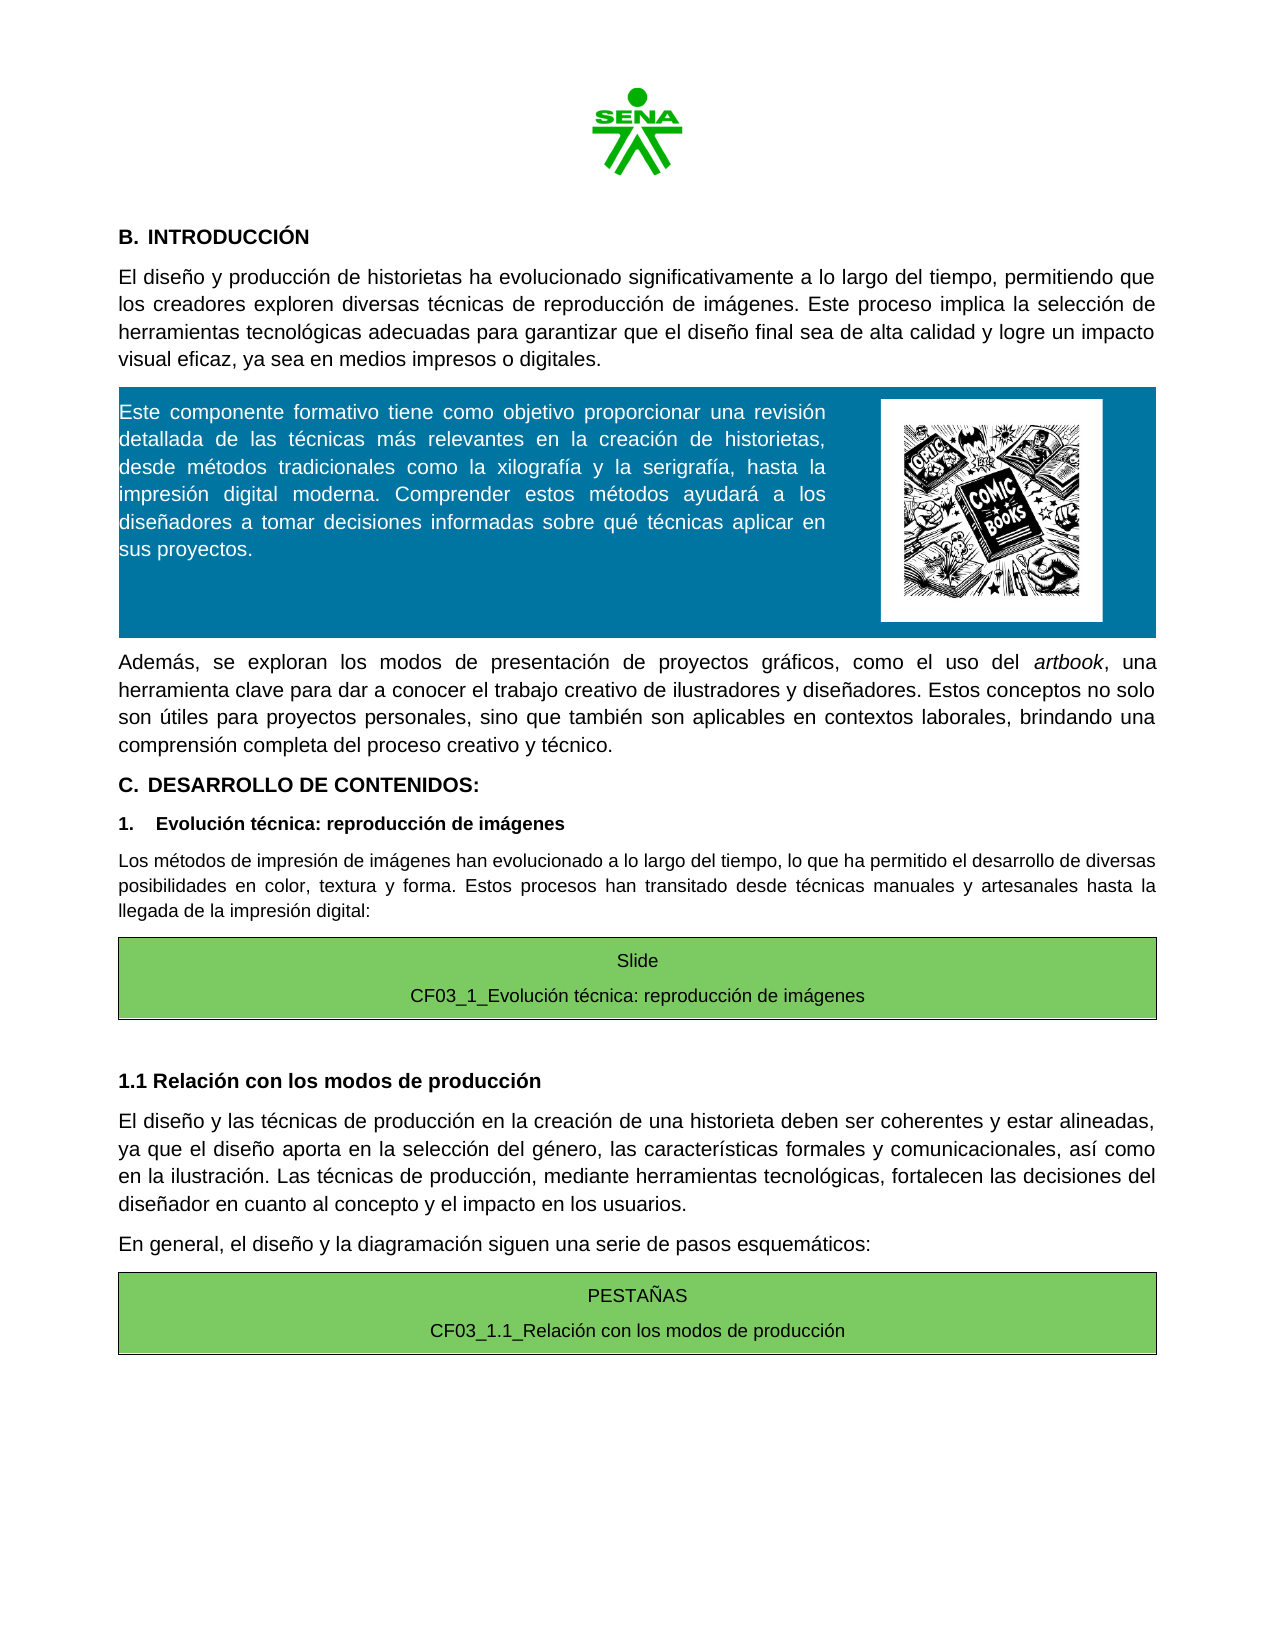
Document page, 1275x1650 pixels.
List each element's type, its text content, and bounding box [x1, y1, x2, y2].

table_header [827, 387, 1156, 638]
list INTRODUCCIÓN [118, 225, 1157, 249]
picture [881, 400, 1102, 621]
picture [592, 87, 683, 176]
list DESARROLLO DE CONTENIDOS: [118, 773, 1157, 797]
table_header Este componente formativo tiene como objetivo proporcionar una revisión detallada de las técnicas más relevantes en la creación de historietas, desde métodos tradicionales como la xilografía y la serigrafía, hasta la impresión digital moderna. Comprender estos métodos ayudará a los diseñadores a tomar decisiones informadas sobre qué técnicas aplicar en sus proyectos. [119, 387, 827, 638]
text Los métodos de impresión de imágenes han evolucionado a lo largo del tiempo, lo que ha permitido el desarrollo de diversas posibilidades en color, textura y forma. Estos procesos han transitado desde técnicas manuales y artesanales hasta la llegada de la impresión digital: [118, 850, 1157, 921]
text En general, el diseño y la diagramación siguen una serie de pasos esquemáticos: [118, 1232, 1157, 1256]
list Evolución técnica: reproducción de imágenes [118, 813, 1157, 834]
text 1.1 Relación con los modos de producción [118, 1069, 1157, 1093]
text Además, se exploran los modos de presentación de proyectos gráficos, como el uso del artbook, una herramienta clave para dar a conocer el trabajo creativo de ilustradores y diseñadores. Estos conceptos no solo son útiles para proyectos personales, sino que también son aplicables en contextos laborales, brindando una comprensión completa del proceso creativo y técnico. [118, 650, 1157, 757]
table_header PESTAÑAS CF03_1.1_Relación con los modos de producción [119, 1273, 1156, 1353]
text El diseño y las técnicas de producción en la creación de una historieta deben ser coherentes y estar alineadas, ya que el diseño aporta en la selección del género, las características formales y comunicacionales, así como en la ilustración. Las técnicas de producción, mediante herramientas tecnológicas, fortalecen las decisiones del diseñador en cuanto al concepto y el impacto en los usuarios. [118, 1109, 1157, 1216]
table_header Slide CF03_1_Evolución técnica: reproducción de imágenes [119, 938, 1156, 1018]
text El diseño y producción de historietas ha evolucionado significativamente a lo largo del tiempo, permitiendo que los creadores exploren diversas técnicas de reproducción de imágenes. Este proceso implica la selección de herramientas tecnológicas adecuadas para garantizar que el diseño final sea de alta calidad y logre un impacto visual eficaz, ya sea en medios impresos o digitales. [118, 265, 1157, 371]
